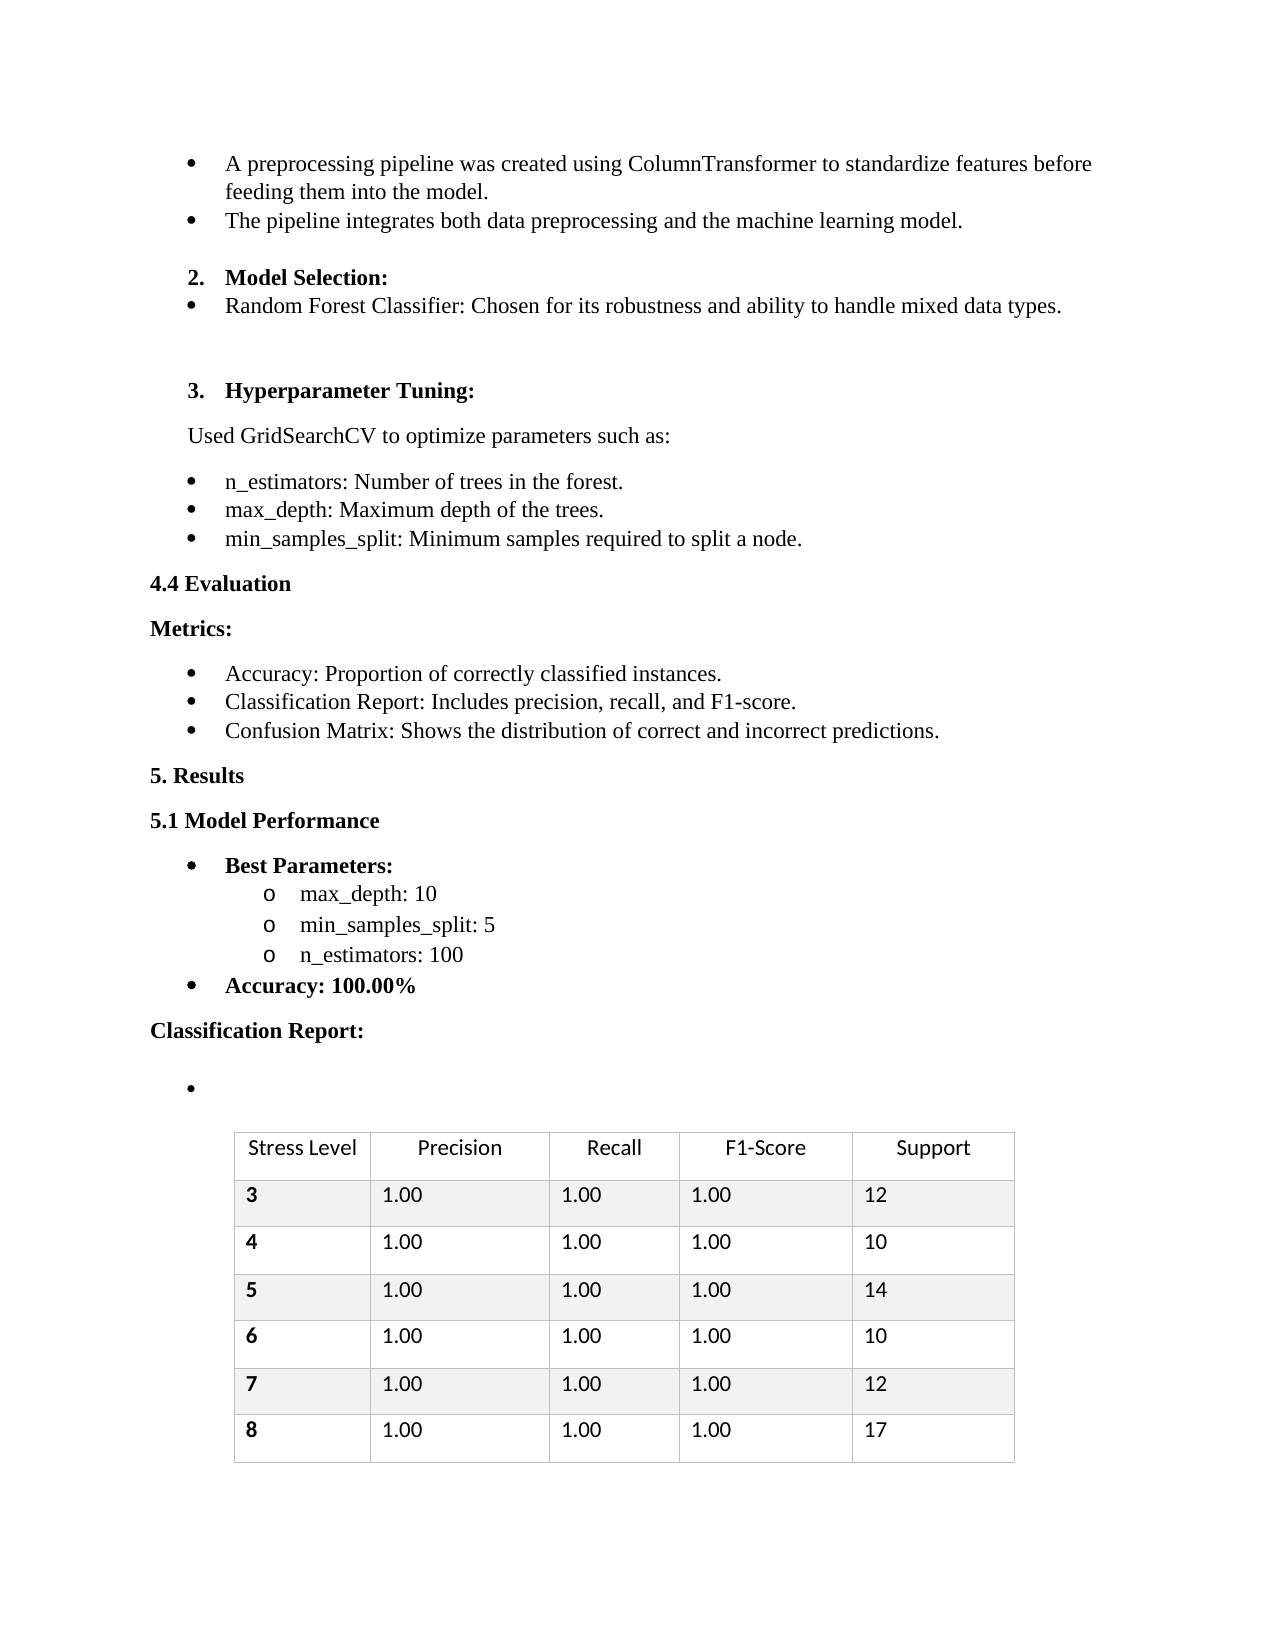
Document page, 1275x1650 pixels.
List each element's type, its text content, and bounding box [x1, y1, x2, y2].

table_cell 1.00 [550, 1321, 679, 1368]
table_cell 1.00 [550, 1369, 679, 1414]
table_cell 1.00 [371, 1415, 549, 1462]
list Accuracy: Proportion of correctly classified instances. [187, 660, 1125, 686]
table_cell 10 [853, 1321, 1014, 1368]
list A preprocessing pipeline was created using ColumnTransformer to standardize features before feeding them into the model. [187, 150, 1125, 205]
table_cell 1.00 [371, 1369, 549, 1414]
table_cell 1.00 [550, 1227, 679, 1274]
list Accuracy: 100.00% [187, 972, 1125, 998]
table_cell 1.00 [680, 1415, 852, 1462]
list Hyperparameter Tuning: [187, 377, 1125, 404]
table_cell 4 [235, 1227, 370, 1274]
table_cell 3 [235, 1181, 370, 1226]
table_header Recall [550, 1133, 679, 1179]
list max_depth: Maximum depth of the trees. [187, 496, 1125, 522]
list Best Parameters: [187, 852, 1125, 878]
table_header Support [853, 1133, 1014, 1179]
table_cell 1.00 [680, 1275, 852, 1320]
table_cell 1.00 [550, 1275, 679, 1320]
table_cell 1.00 [680, 1227, 852, 1274]
table_cell 1.00 [371, 1275, 549, 1320]
list max_depth: 10 [262, 881, 1125, 909]
list n_estimators: 100 [262, 941, 1125, 969]
list n_estimators: Number of trees in the forest. [187, 468, 1125, 494]
table_cell 1.00 [371, 1227, 549, 1274]
table_cell 8 [235, 1415, 370, 1462]
table_header Precision [371, 1133, 549, 1179]
table_cell 5 [235, 1275, 370, 1320]
table_cell 1.00 [371, 1321, 549, 1368]
table_cell 7 [235, 1369, 370, 1414]
list Model Selection: [187, 264, 1125, 290]
text Classification Report: [150, 1017, 1125, 1043]
list The pipeline integrates both data preprocessing and the machine learning model. [187, 207, 1125, 233]
table_cell 1.00 [680, 1321, 852, 1368]
list Confusion Matrix: Shows the distribution of correct and incorrect predictions. [187, 717, 1125, 743]
table_cell 14 [853, 1275, 1014, 1320]
table_cell 12 [853, 1181, 1014, 1226]
list Random Forest Classifier: Chosen for its robustness and ability to handle mixed data types. [187, 292, 1125, 318]
table_cell 1.00 [550, 1415, 679, 1462]
table_cell 12 [853, 1369, 1014, 1414]
text Metrics: [150, 615, 1125, 641]
table_cell 1.00 [680, 1369, 852, 1414]
table_cell 1.00 [680, 1181, 852, 1226]
list Classification Report: Includes precision, recall, and F1-score. [187, 688, 1125, 715]
table_header F1-Score [680, 1133, 852, 1179]
table_cell 10 [853, 1227, 1014, 1274]
table_header Stress Level [235, 1133, 370, 1179]
text Used GridSearchCV to optimize parameters such as: [150, 423, 1125, 449]
table_cell 6 [235, 1321, 370, 1368]
table_cell 1.00 [371, 1181, 549, 1226]
text 5. Results [150, 762, 1125, 788]
text 4.4 Evaluation [150, 570, 1125, 596]
text 5.1 Model Performance [150, 807, 1125, 833]
list min_samples_split: 5 [262, 911, 1125, 939]
table_cell 1.00 [550, 1181, 679, 1226]
list min_samples_split: Minimum samples required to split a node. [187, 524, 1125, 551]
table_cell 17 [853, 1415, 1014, 1462]
